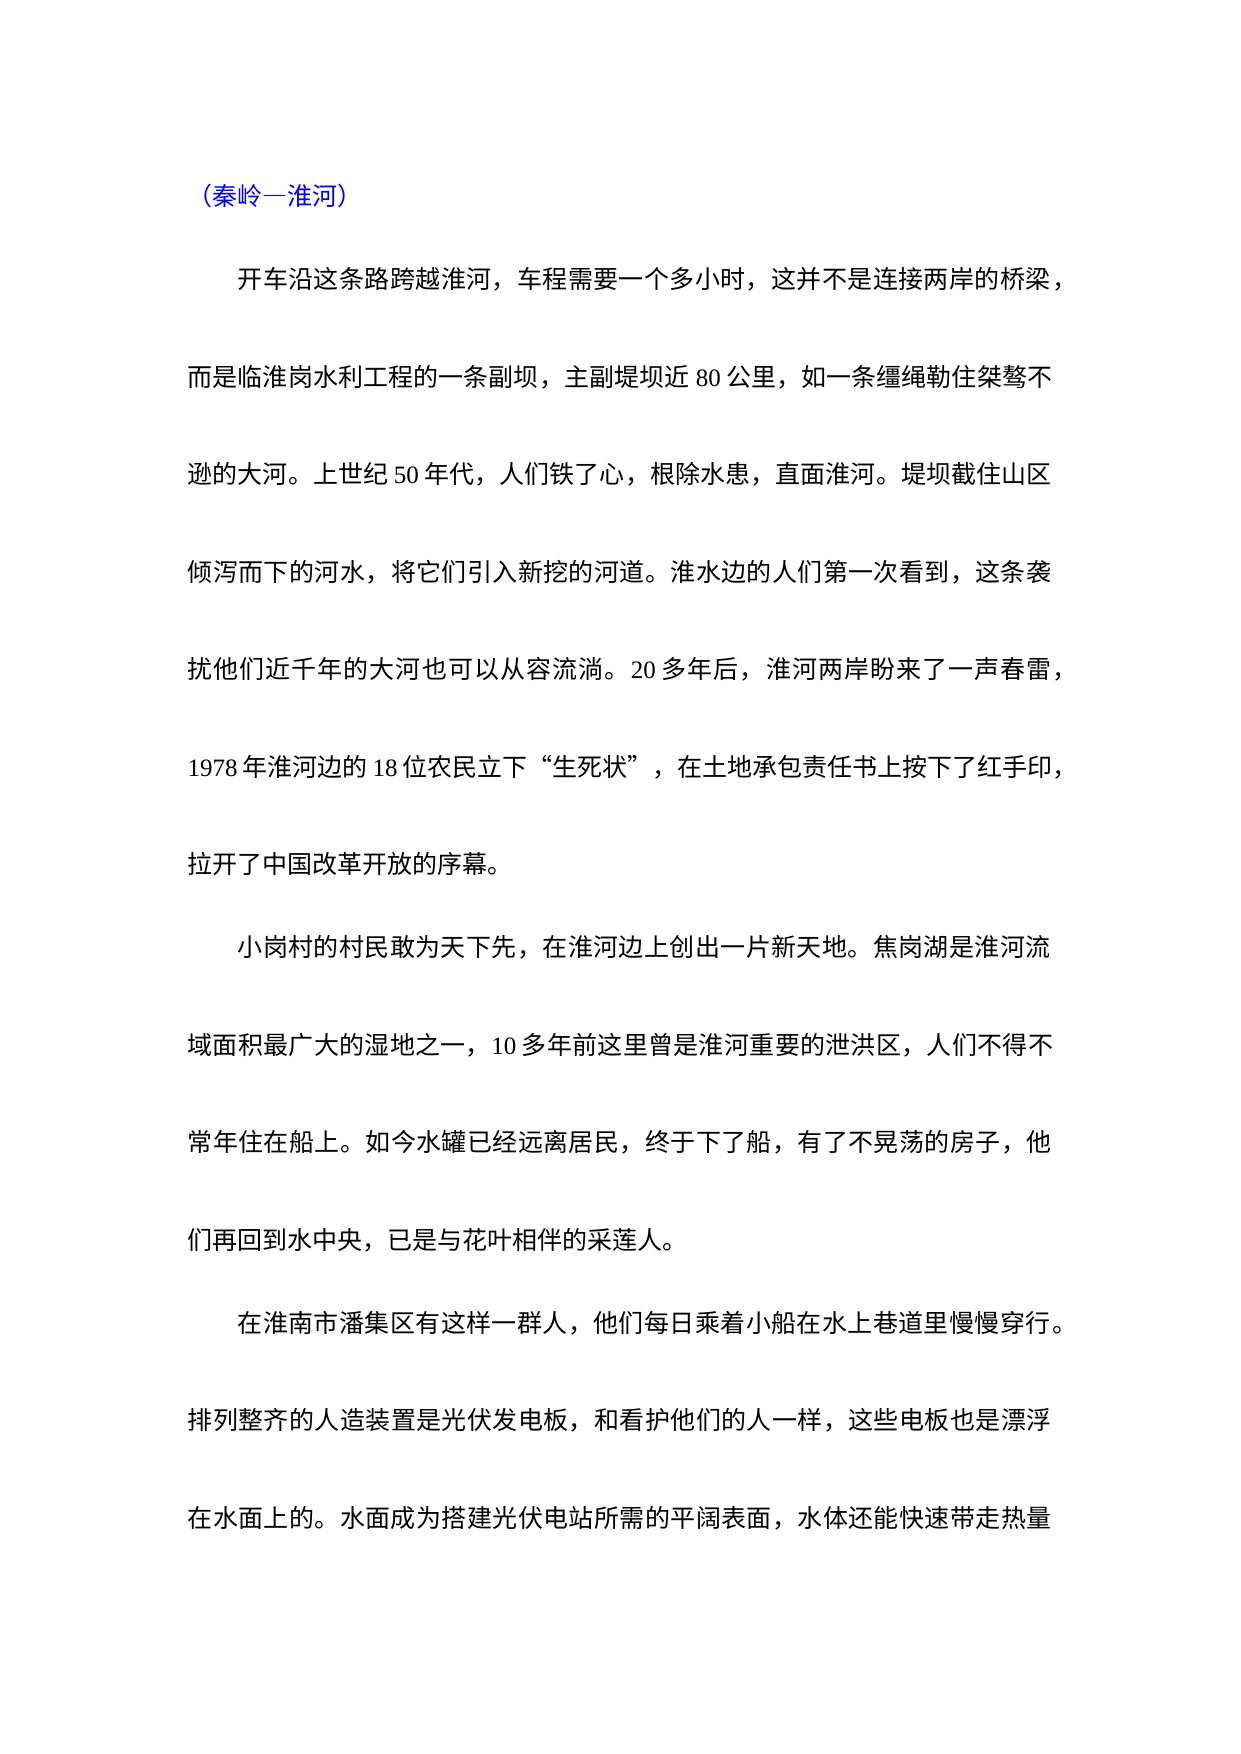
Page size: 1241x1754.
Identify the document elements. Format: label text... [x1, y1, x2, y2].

text 开车沿这条路跨越淮河，车程需要一个多小时，这并不是连接两岸的桥梁，而是临淮岗水利工程的一条副坝，主副堤坝近80公里，如一条缰绳勒住桀骜不逊的大河。上世纪50年代，人们铁了心，根除水患，直面淮河。堤坝截住山区倾泻而下的河水，将它们引入新挖的河道。淮水边的人们第一次看到，这条袭扰他们近千年的大河也可以从容流淌。20多年后，淮河两岸盼来了一声春雷，1978年淮河边的18位农民立下“生死状”，在土地承包责任书上按下了红手印，拉开了中国改革开放的序幕。 [187, 245, 1053, 895]
text 小岗村的村民敢为天下先，在淮河边上创出一片新天地。焦岗湖是淮河流域面积最广大的湿地之一，10多年前这里曾是淮河重要的泄洪区，人们不得不常年住在船上。如今水罐已经远离居民，终于下了船，有了不晃荡的房子，他们再回到水中央，已是与花叶相伴的采莲人。 [187, 913, 1053, 1271]
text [187, 162, 1053, 227]
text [187, 1289, 1053, 1549]
